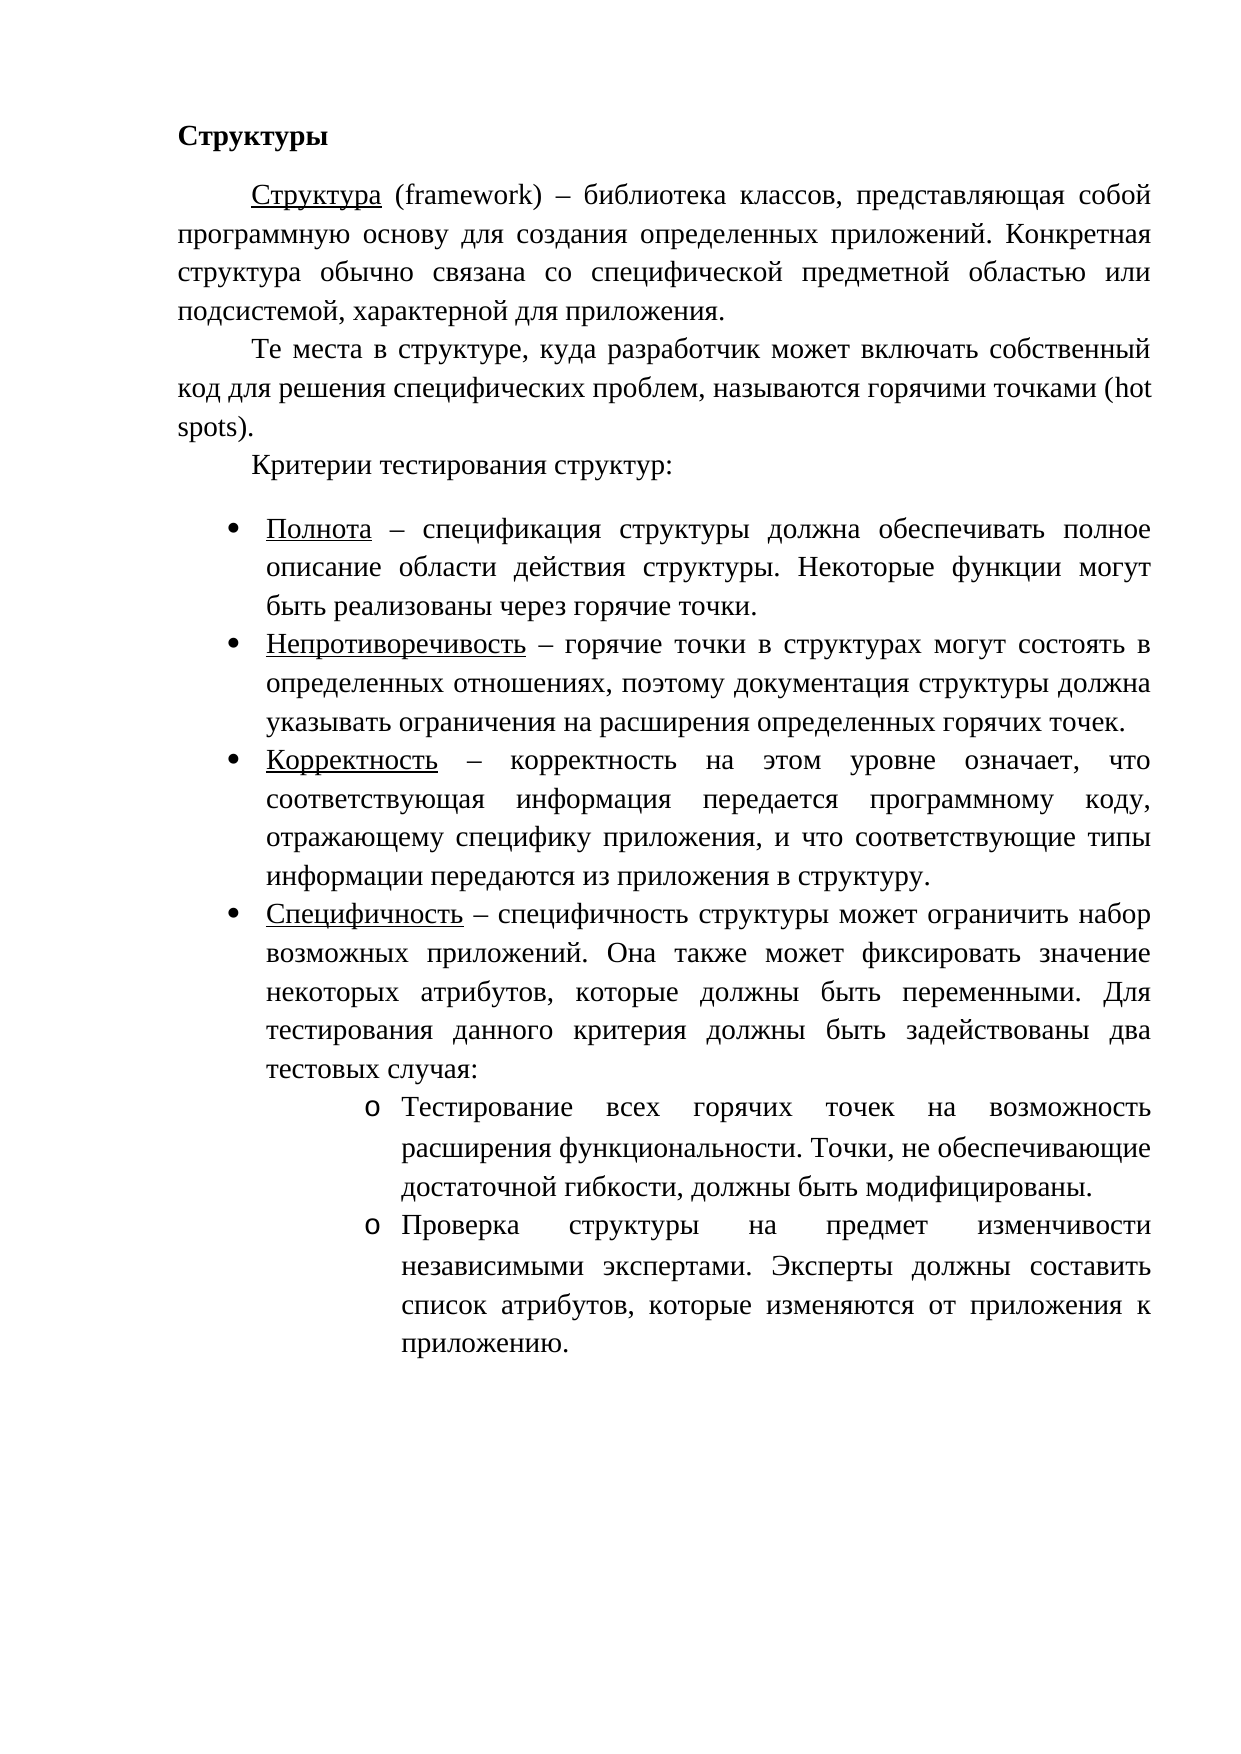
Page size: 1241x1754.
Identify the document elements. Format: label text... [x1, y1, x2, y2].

list Тестирование всех горячих точек на возможность расширения функциональности. Точки, не обеспечивающие достаточной гибкости, должны быть модифицированы. [363, 1089, 1152, 1202]
list Корректность – корректность на этом уровне означает, что соответствующая информация передается программному коду, отражающему специфику приложения, и что соответствующие типы информации передаются из приложения в структуру. [228, 742, 1152, 892]
text Структуры [177, 118, 1152, 152]
list Специфичность – специфичность структуры может ограничить набор возможных приложений. Она также может фиксировать значение некоторых атрибутов, которые должны быть переменными. Для тестирования данного критерия должны быть задействованы два тестовых случая: [228, 897, 1152, 1084]
text Те места в структуре, куда разработчик может включать собственный код для решения специфических проблем, называются горячими точками (hot spots). [177, 332, 1152, 442]
list Полнота – спецификация структуры должна обеспечивать полное описание области действия структуры. Некоторые функции могут быть реализованы через горячие точки. [228, 511, 1152, 622]
text Критерии тестирования структур: [177, 447, 1152, 481]
list Проверка структуры на предмет изменчивости независимыми экспертами. Эксперты должны составить список атрибутов, которые изменяются от приложения к приложению. [363, 1207, 1152, 1359]
text Структура (framework) – библиотека классов, представляющая собой программную основу для создания определенных приложений. Конкретная структура обычно связана со специфической предметной областью или подсистемой, характерной для приложения. [177, 177, 1152, 327]
list Непротиворечивость – горячие точки в структурах могут состоять в определенных отношениях, поэтому документация структуры должна указывать ограничения на расширения определенных горячих точек. [228, 627, 1152, 737]
